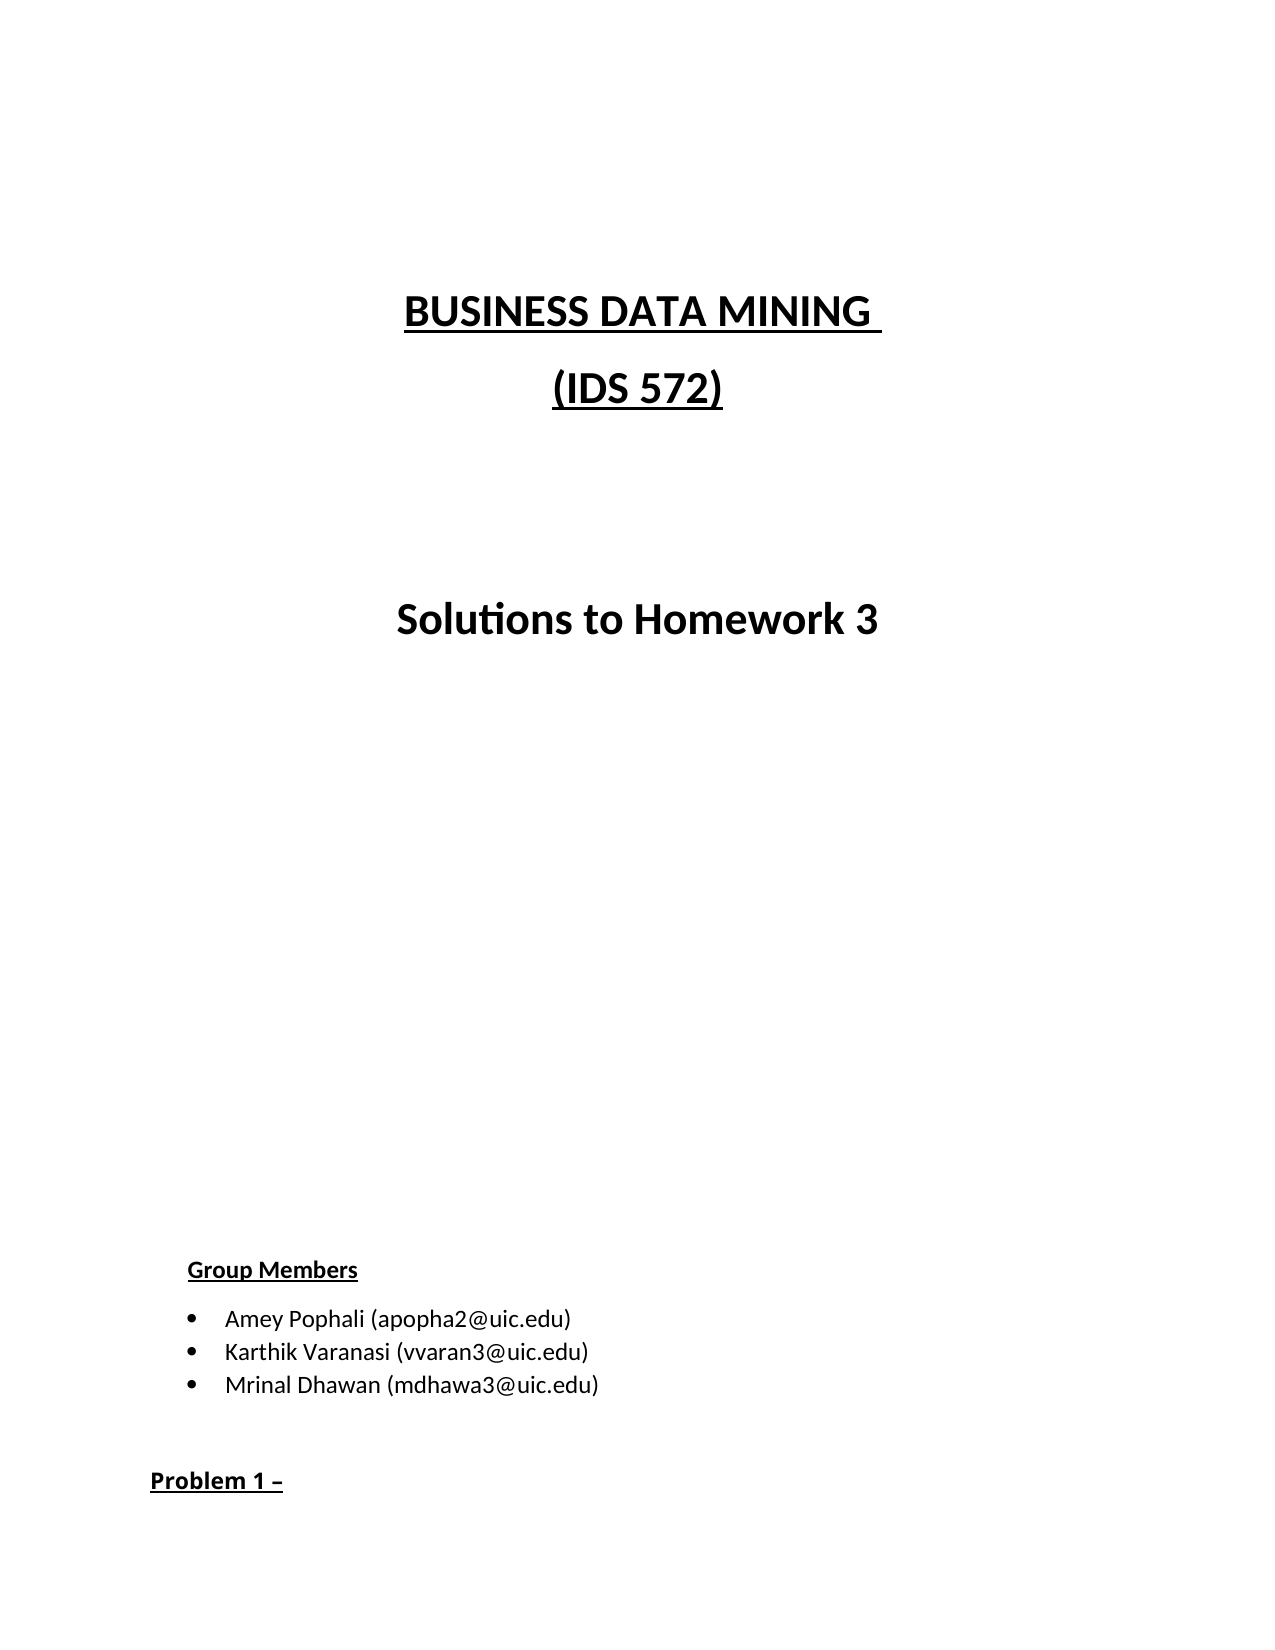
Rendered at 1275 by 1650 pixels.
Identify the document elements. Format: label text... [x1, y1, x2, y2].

list Amey Pophali (apopha2@uic.edu) [187, 1304, 1125, 1334]
text Solutions to Homework 3 [150, 590, 1125, 646]
list Mrinal Dhawan (mdhawa3@uic.edu) [187, 1369, 1125, 1400]
text BUSINESS DATA MINING [150, 282, 1125, 338]
list Problem 1 – [150, 1465, 1125, 1496]
text Group Members [150, 1254, 1125, 1284]
text (IDS 572) [150, 359, 1125, 415]
list Karthik Varanasi (vvaran3@uic.edu) [187, 1337, 1125, 1367]
